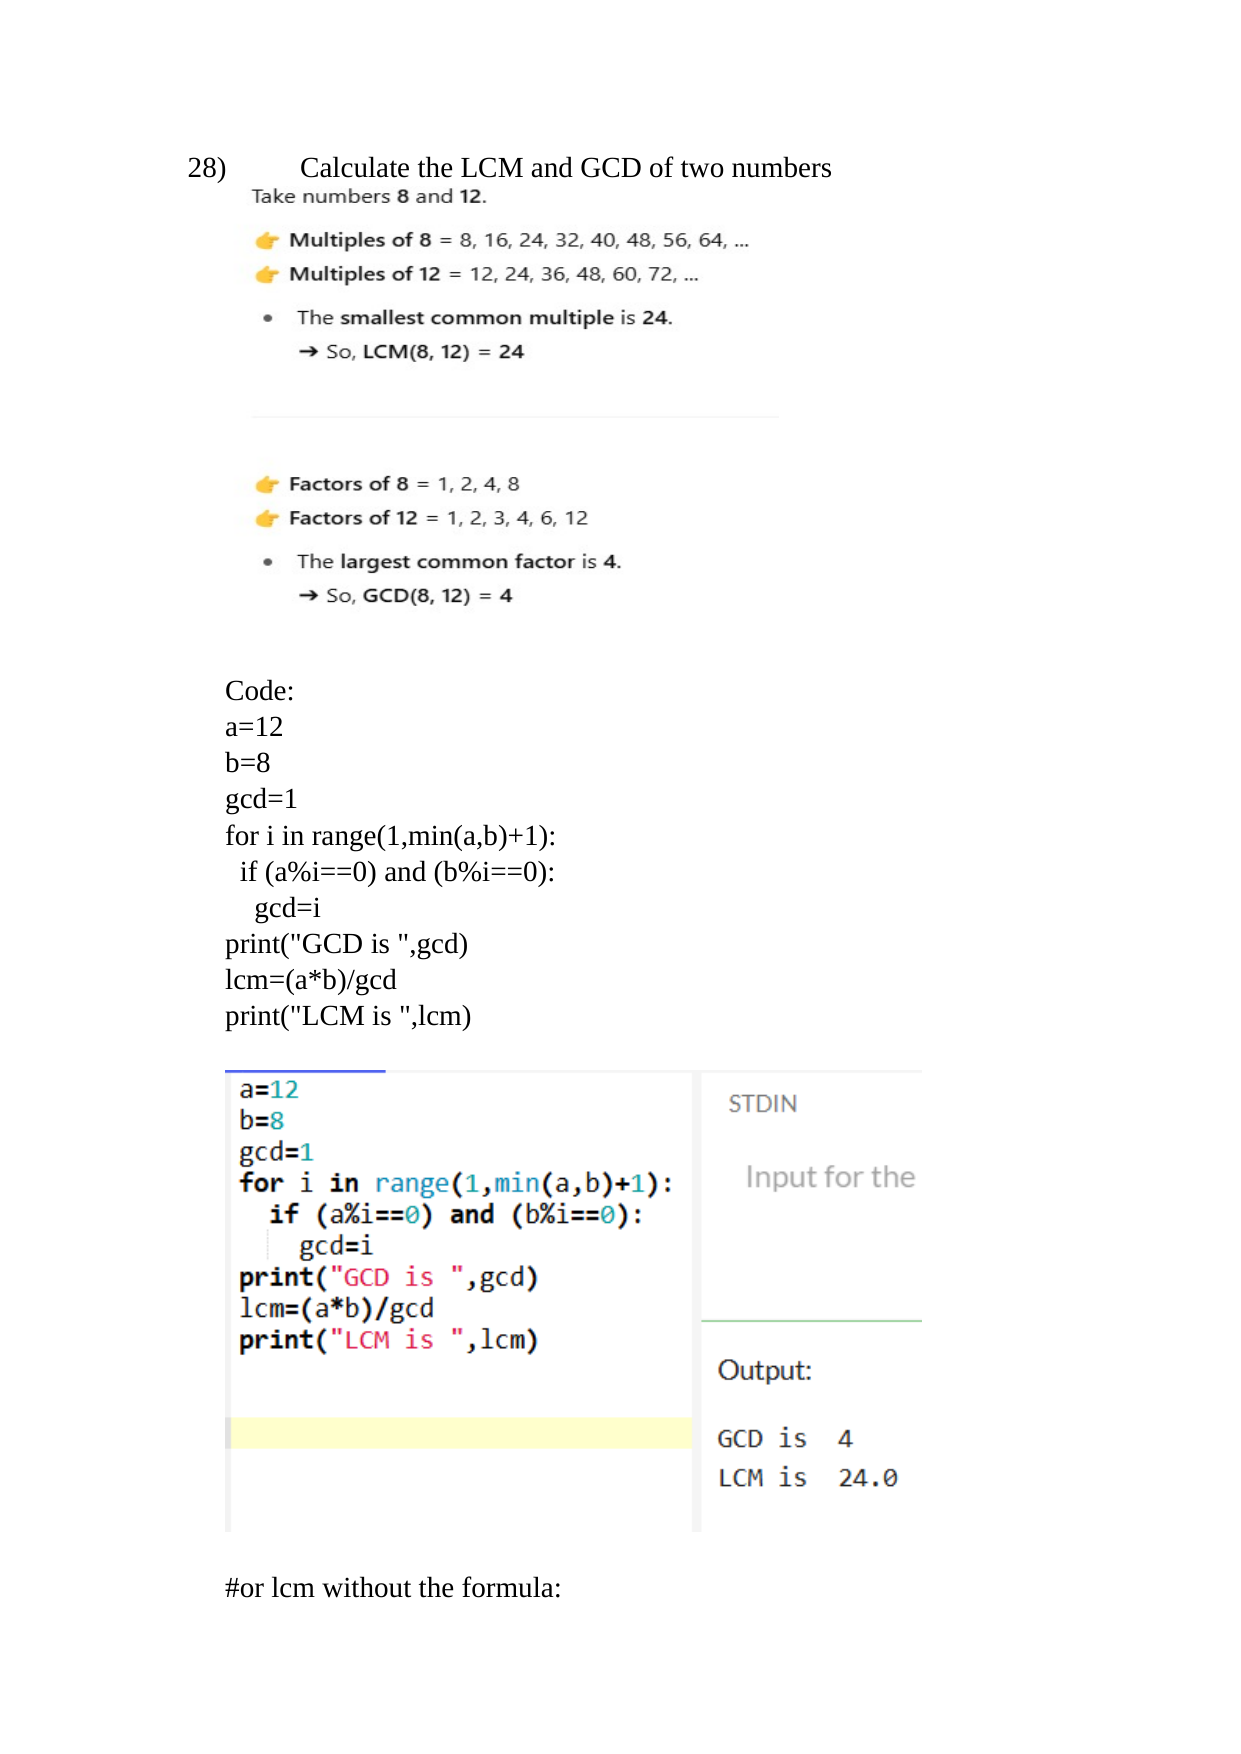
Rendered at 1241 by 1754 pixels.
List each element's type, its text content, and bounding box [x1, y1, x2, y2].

list Calculate the LCM and GCD of two numbers [187, 150, 1090, 183]
list for i in range(1,min(a,b)+1): [225, 818, 1090, 851]
list #or lcm without the formula: [225, 1570, 1090, 1604]
list lcm=(a*b)/gcd [225, 962, 1090, 996]
list if (a%i==0) and (b%i==0): [225, 854, 1090, 887]
list b=8 [225, 746, 1090, 779]
list print("LCM is ",lcm) [225, 998, 1090, 1032]
list a=12 [225, 709, 1090, 743]
list gcd=1 [225, 782, 1090, 815]
picture [225, 1070, 922, 1532]
list gcd=i [225, 890, 1090, 924]
list Code: [225, 673, 1090, 707]
picture [225, 186, 779, 635]
list print("GCD is ",gcd) [225, 926, 1090, 960]
